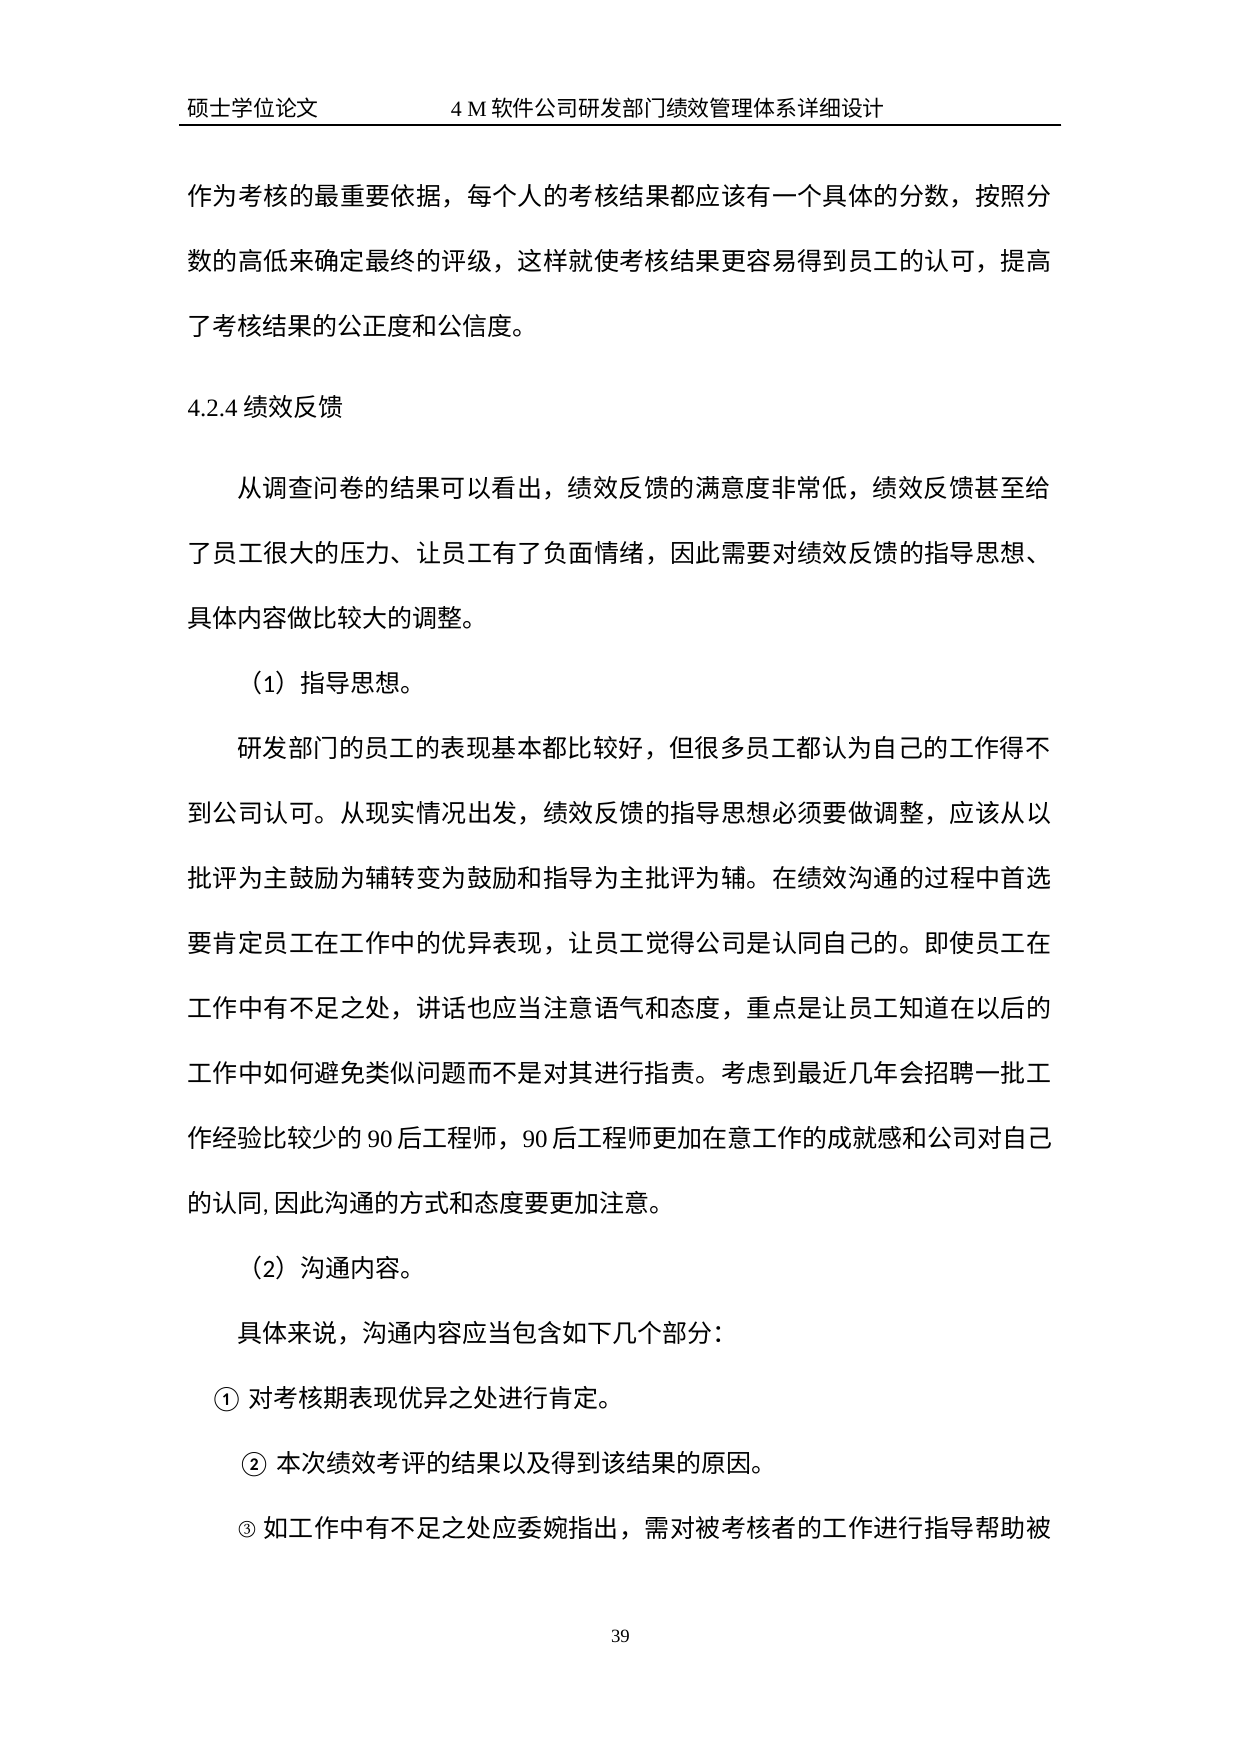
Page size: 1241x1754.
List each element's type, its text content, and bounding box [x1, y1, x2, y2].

text 从调查问卷的结果可以看出，绩效反馈的满意度非常低，绩效反馈甚至给了员工很大的压力、让员工有了负面情绪，因此需要对绩效反馈的指导思想、具体内容做比较大的调整。 [187, 454, 1053, 649]
text 4.2.4 绩效反馈 [187, 373, 1053, 438]
text ② 本次绩效考评的结果以及得到该结果的原因。 [187, 1429, 1053, 1494]
text 研发部门的员工的表现基本都比较好，但很多员工都认为自己的工作得不到公司认可。从现实情况出发，绩效反馈的指导思想必须要做调整，应该从以批评为主鼓励为辅转变为鼓励和指导为主批评为辅。在绩效沟通的过程中首选要肯定员工在工作中的优异表现，让员工觉得公司是认同自己的。即使员工在工作中有不足之处，讲话也应当注意语气和态度，重点是让员工知道在以后的工作中如何避免类似问题而不是对其进行指责。考虑到最近几年会招聘一批工作经验比较少的90后工程师，90后工程师更加在意工作的成就感和公司对自己的认同, 因此沟通的方式和态度要更加注意。 [187, 714, 1053, 1234]
text 具体来说，沟通内容应当包含如下几个部分： [187, 1299, 1053, 1364]
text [187, 162, 1053, 357]
text （2）沟通内容。 [187, 1234, 1053, 1299]
text （1）指导思想。 [187, 649, 1053, 714]
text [187, 1494, 1053, 1559]
text ① 对考核期表现优异之处进行肯定。 [187, 1364, 1053, 1429]
